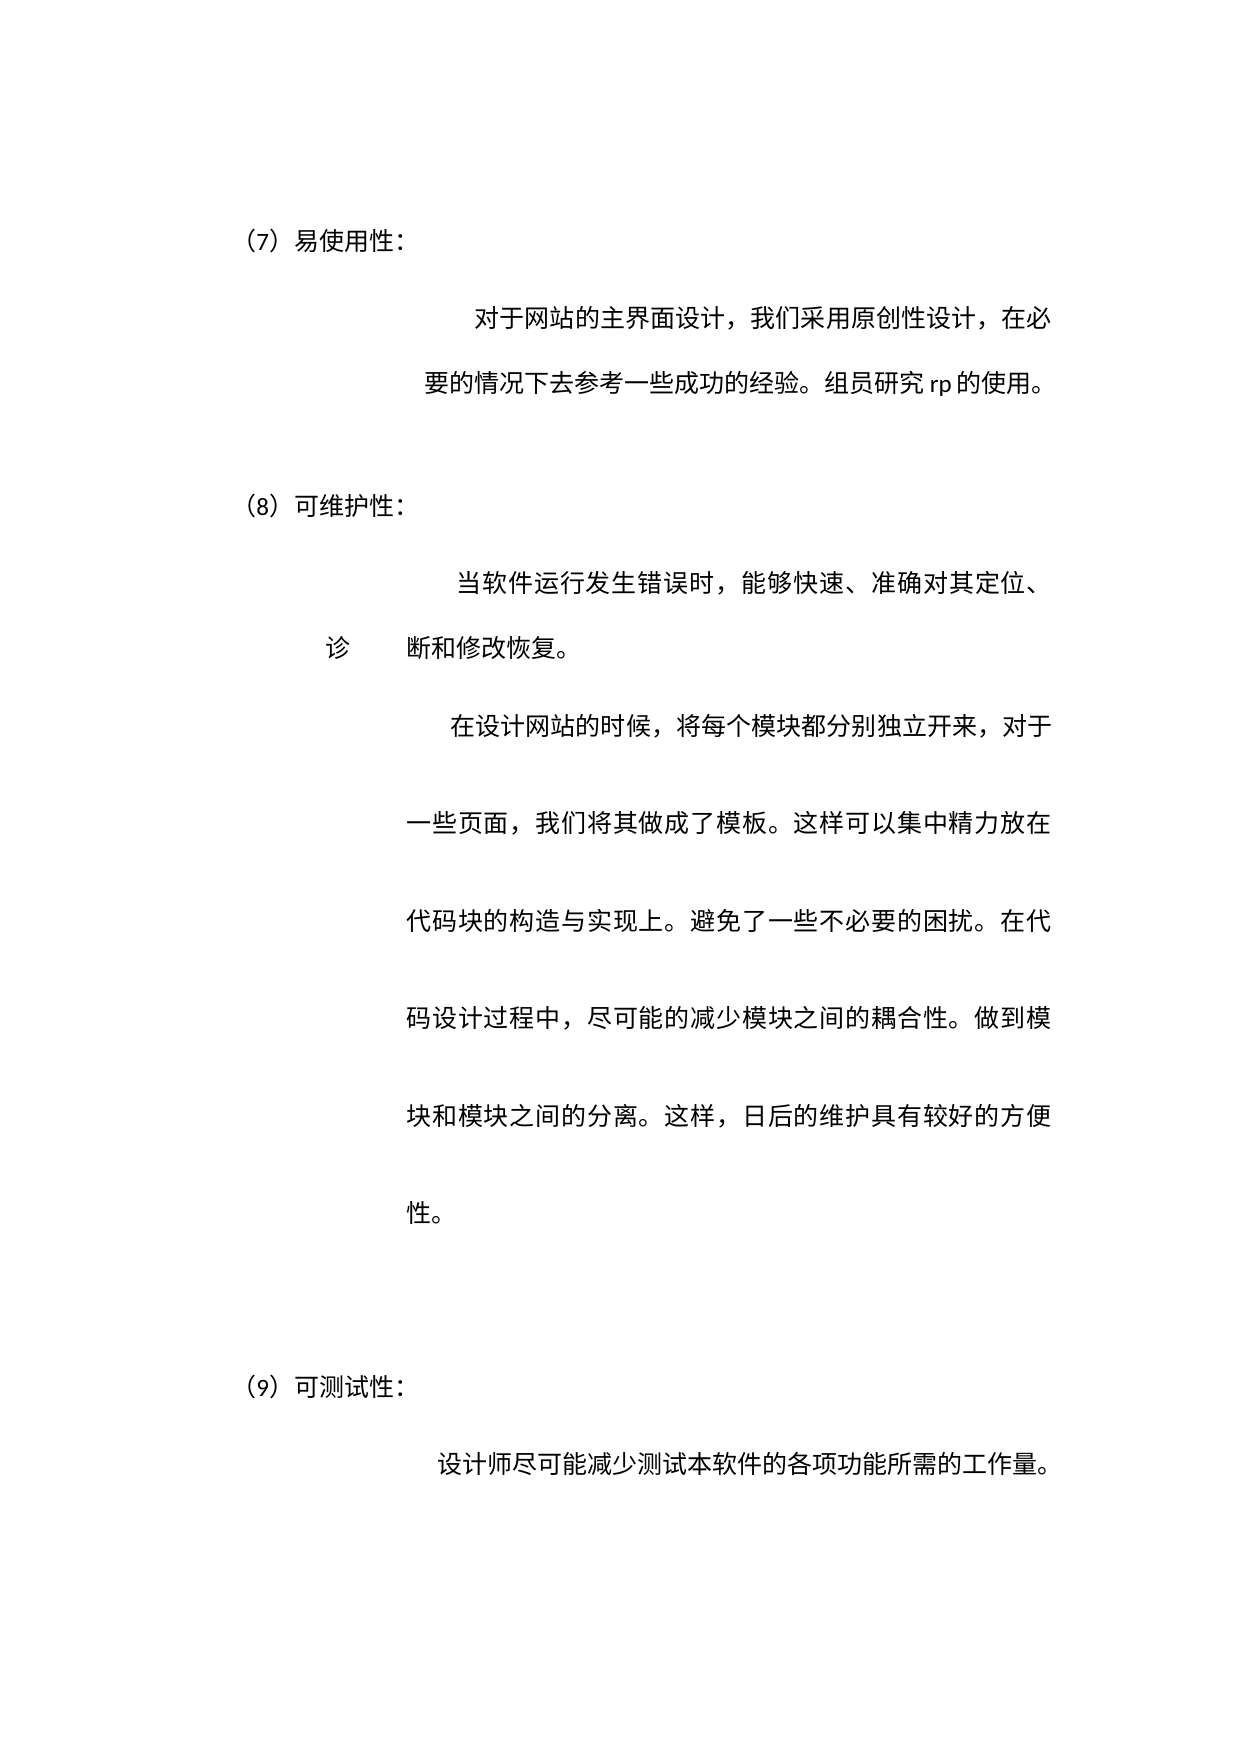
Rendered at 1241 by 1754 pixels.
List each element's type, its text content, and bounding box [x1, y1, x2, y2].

text 在设计网站的时候，将每个模块都分别独立开来，对于一些页面，我们将其做成了模板。这样可以集中精力放在代码块的构造与实现上。避免了一些不必要的困扰。在代码设计过程中，尽可能的减少模块之间的耦合性。做到模块和模块之间的分离。这样，日后的维护具有较好的方便性。 [406, 692, 1053, 1244]
list 可测试性： [231, 1353, 1053, 1418]
list 易使用性： [231, 207, 1053, 272]
text 当软件运行发生错误时，能够快速、准确对其定位、诊 断和修改恢复。 [325, 549, 1053, 679]
list 可维护性： [231, 472, 1053, 537]
text 设计师尽可能减少测试本软件的各项功能所需的工作量。 [362, 1430, 1053, 1495]
text 对于网站的主界面设计，我们采用原创性设计，在必要的情况下去参考一些成功的经验。组员研究rp的使用。 [424, 284, 1053, 414]
